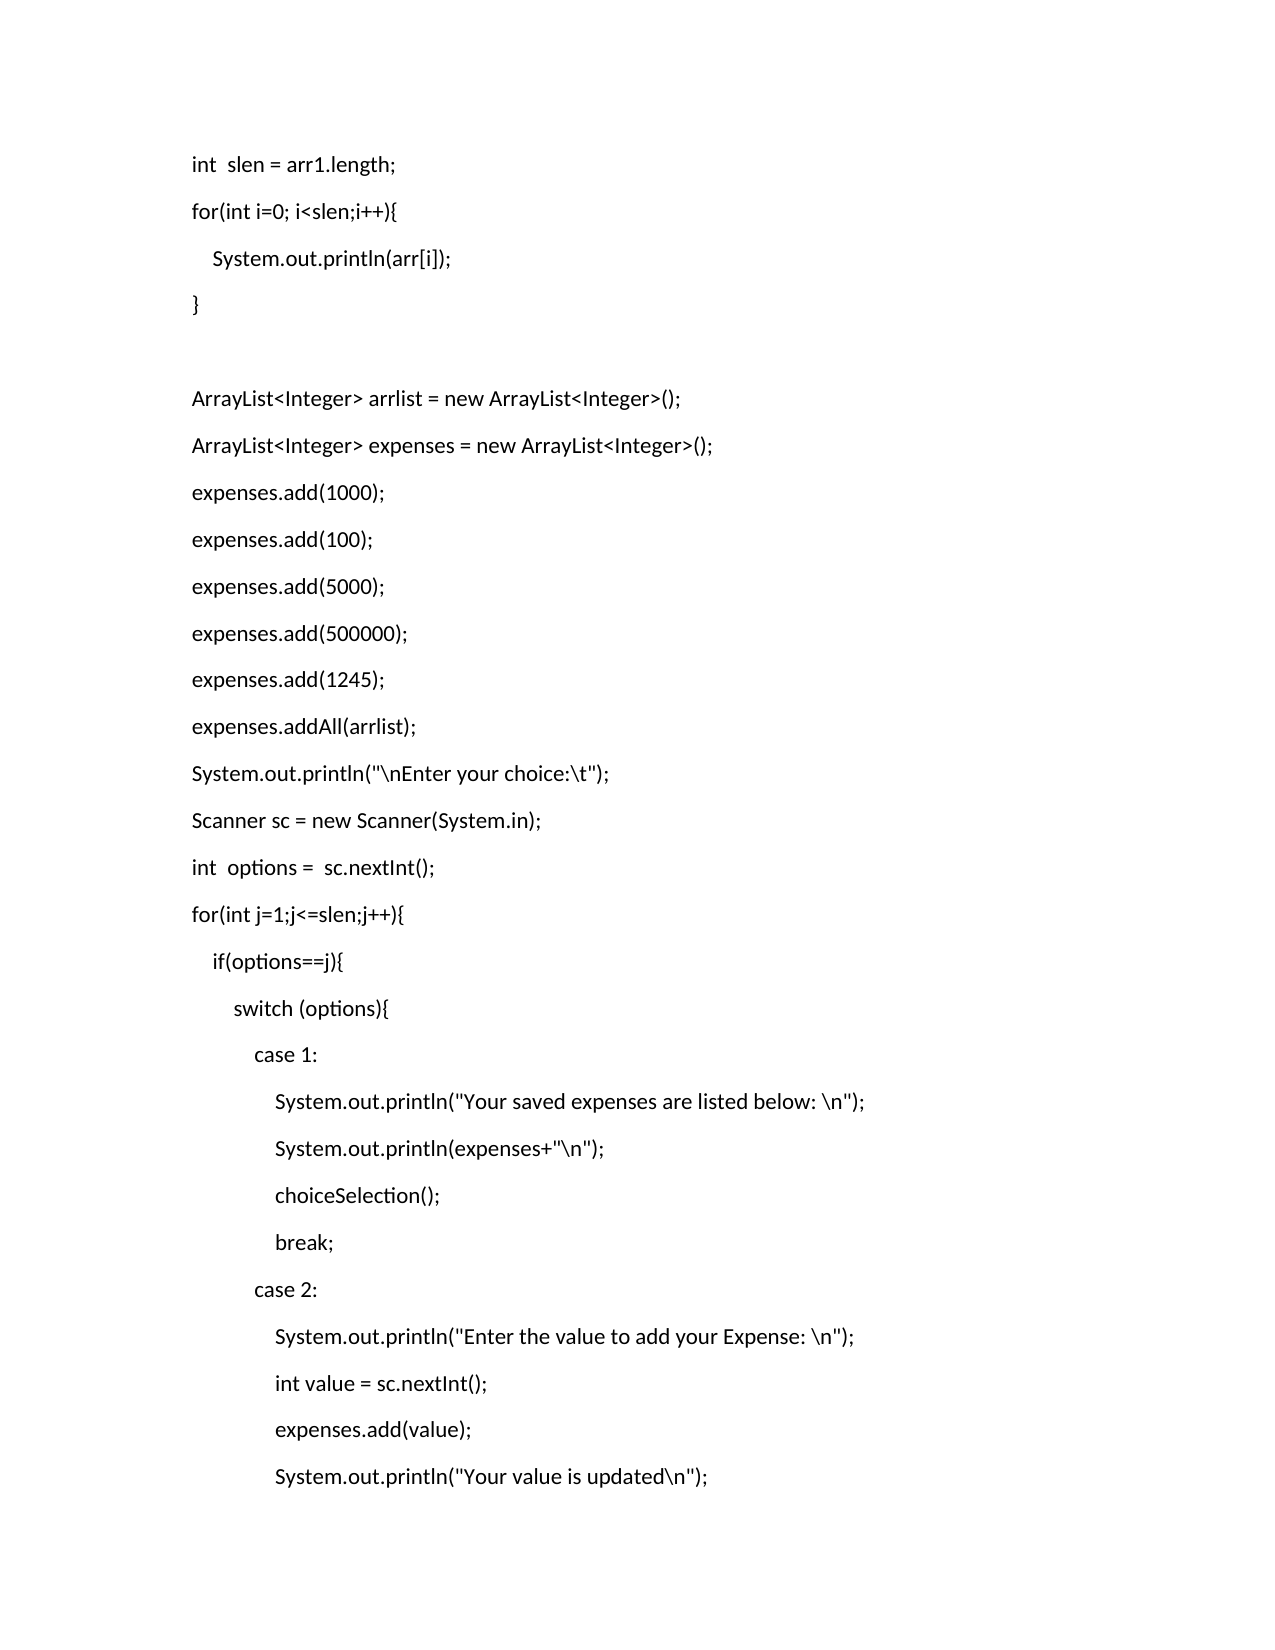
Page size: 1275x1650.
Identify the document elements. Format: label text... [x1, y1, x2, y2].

text int options = sc.nextInt(); [150, 853, 1125, 881]
text expenses.add(1000); [150, 478, 1125, 506]
text for(int j=1;j<=slen;j++){ [150, 900, 1125, 928]
text System.out.println(expenses+"\n"); [150, 1134, 1125, 1162]
text case 1: [150, 1041, 1125, 1069]
text expenses.addAll(arrlist); [150, 712, 1125, 741]
text expenses.add(5000); [150, 572, 1125, 600]
text Scanner sc = new Scanner(System.in); [150, 806, 1125, 834]
text } [150, 291, 1125, 319]
text int value = sc.nextInt(); [150, 1369, 1125, 1397]
text expenses.add(1245); [150, 666, 1125, 694]
text expenses.add(500000); [150, 619, 1125, 647]
text if(options==j){ [150, 947, 1125, 975]
text switch (options){ [150, 994, 1125, 1022]
text choiceSelection(); [150, 1181, 1125, 1209]
text expenses.add(value); [150, 1416, 1125, 1444]
text ArrayList<Integer> expenses = new ArrayList<Integer>(); [150, 431, 1125, 459]
text System.out.println("Your saved expenses are listed below: \n"); [150, 1087, 1125, 1116]
text expenses.add(100); [150, 525, 1125, 553]
text break; [150, 1228, 1125, 1256]
text int slen = arr1.length; [150, 150, 1125, 178]
text System.out.println("Your value is updated\n"); [150, 1462, 1125, 1491]
text ArrayList<Integer> arrlist = new ArrayList<Integer>(); [150, 384, 1125, 412]
text System.out.println("\nEnter your choice:\t"); [150, 759, 1125, 787]
text case 2: [150, 1275, 1125, 1303]
text System.out.println("Enter the value to add your Expense: \n"); [150, 1322, 1125, 1350]
text System.out.println(arr[i]); [150, 244, 1125, 272]
text for(int i=0; i<slen;i++){ [150, 197, 1125, 225]
